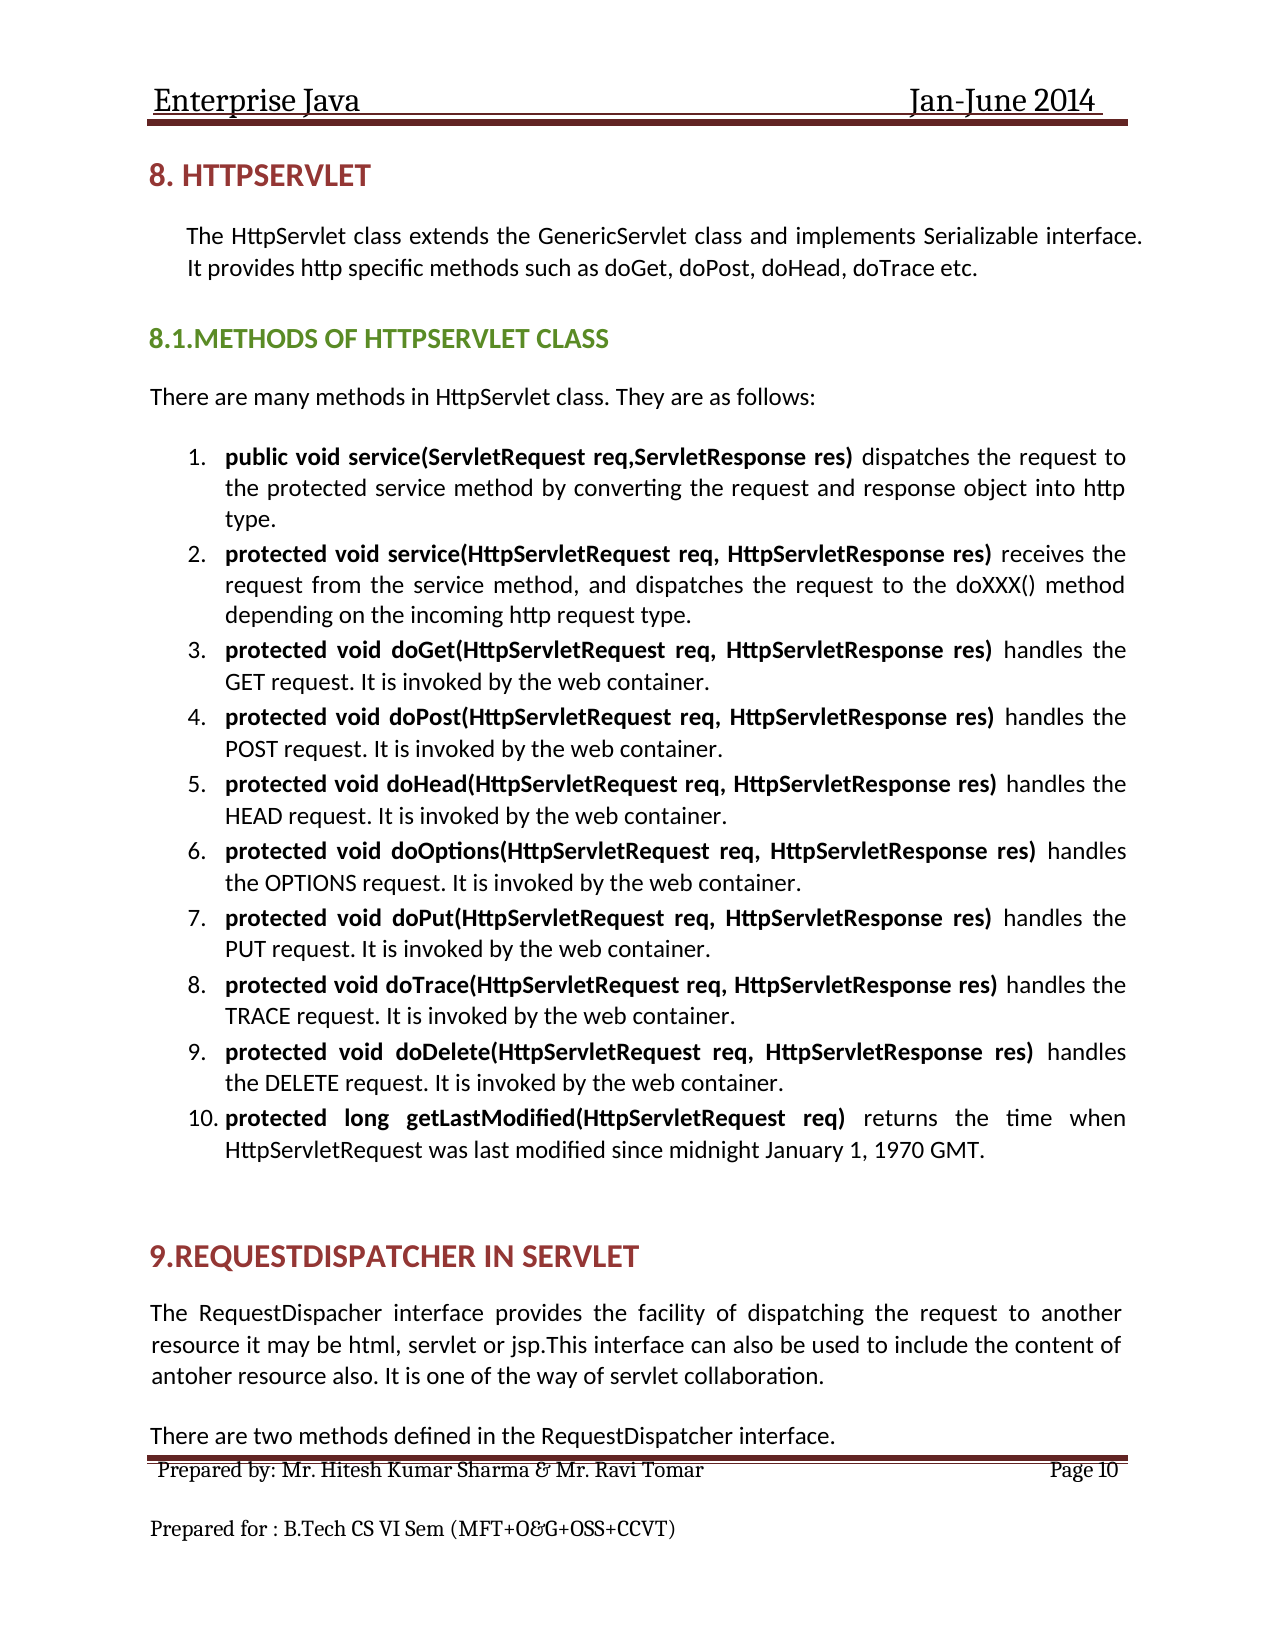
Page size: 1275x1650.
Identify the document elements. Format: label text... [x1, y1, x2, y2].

list protected void doPut(HttpServletRequest req, HttpServletResponse res) handles the PUT request. It is invoked by the web container. [187, 902, 1126, 964]
list protected void doDelete(HttpServletRequest req, HttpServletResponse res) handles the DELETE request. It is invoked by the web container. [187, 1036, 1126, 1098]
text The RequestDispacher interface provides the facility of dispatching the request to another resource it may be html, servlet or jsp.This interface can also be used to include the content of antoher resource also. It is one of the way of servlet collaboration. [150, 1297, 1124, 1391]
subtitle 8.1.METHODS OF HTTPSERVLET CLASS [148, 320, 1212, 355]
list protected void doPost(HttpServletRequest req, HttpServletResponse res) handles the POST request. It is invoked by the web container. [187, 701, 1126, 763]
list protected void doHead(HttpServletRequest req, HttpServletResponse res) handles the HEAD request. It is invoked by the web container. [187, 768, 1126, 830]
subtitle 9.REQUESTDISPATCHER IN SERVLET [148, 1235, 1212, 1276]
text The HttpServlet class extends the GenericServlet class and implements Serializable interface. It provides http specific methods such as doGet, doPost, doHead, doTrace etc. [186, 220, 1145, 282]
text There are two methods defined in the RequestDispatcher interface. [150, 1420, 1211, 1450]
list protected void service(HttpServletRequest req, HttpServletResponse res) receives the request from the service method, and dispatches the request to the doXXX() method depending on the incoming http request type. [187, 538, 1126, 630]
list protected void doOptions(HttpServletRequest req, HttpServletResponse res) handles the OPTIONS request. It is invoked by the web container. [187, 835, 1126, 897]
list public void service(ServletRequest req,ServletResponse res) dispatches the request to the protected service method by converting the request and response object into http type. [187, 441, 1126, 534]
list protected void doGet(HttpServletRequest req, HttpServletResponse res) handles the GET request. It is invoked by the web container. [187, 634, 1126, 697]
list protected long getLastModified(HttpServletRequest req) returns the time when HttpServletRequest was last modified since midnight January 1, 1970 GMT. [187, 1103, 1126, 1164]
text There are many methods in HttpServlet class. They are as follows: [150, 381, 1211, 412]
list protected void doTrace(HttpServletRequest req, HttpServletResponse res) handles the TRACE request. It is invoked by the web container. [187, 969, 1126, 1031]
subtitle 8. HTTPSERVLET [148, 153, 1212, 194]
